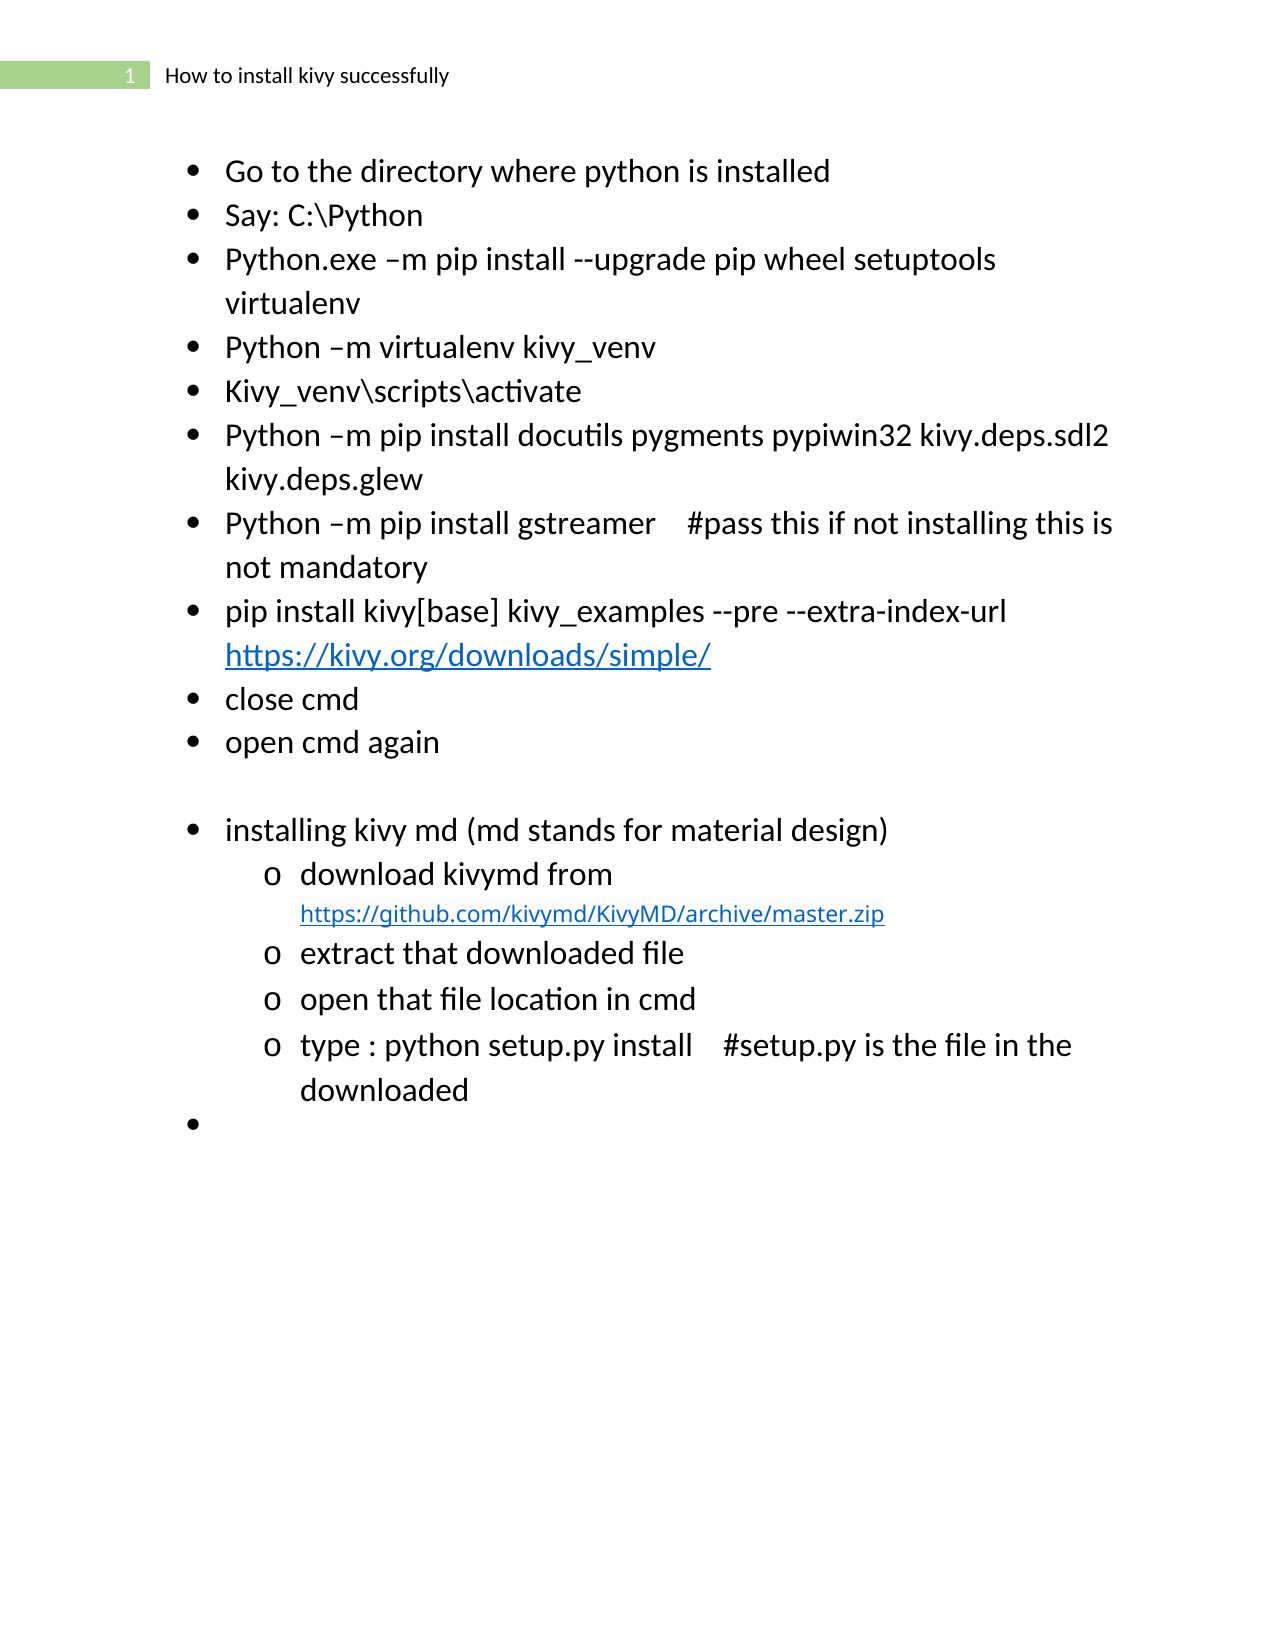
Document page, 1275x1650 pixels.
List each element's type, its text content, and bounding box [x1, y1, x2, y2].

list close cmd [187, 677, 1125, 718]
list Python.exe –m pip install --upgrade pip wheel setuptools virtualenv [187, 238, 1125, 323]
list Python –m pip install gstreamer #pass this if not installing this is not mandatory [187, 502, 1125, 586]
list Python –m pip install docutils pygments pypiwin32 kivy.deps.sdl2 kivy.deps.glew [187, 414, 1125, 498]
list open cmd again [187, 721, 1125, 762]
list installing kivy md (md stands for material design) [187, 809, 1125, 850]
list Python –m virtualenv kivy_venv [187, 326, 1125, 367]
list type : python setup.py install #setup.py is the file in the downloaded [262, 1024, 1125, 1110]
list extract that downloaded file [262, 932, 1125, 974]
list Go to the directory where python is installed [187, 150, 1125, 191]
list Kivy_venv\scripts\activate [187, 370, 1125, 411]
list Say: C:\Python [187, 194, 1125, 235]
list pip install kivy[base] kivy_examples --pre --extra-index-url https://kivy.org/downloads/simple/ [187, 589, 1125, 674]
list download kivymd from https://github.com/kivymd/KivyMD/archive/master.zip [262, 853, 1125, 929]
list open that file location in cmd [262, 978, 1125, 1020]
